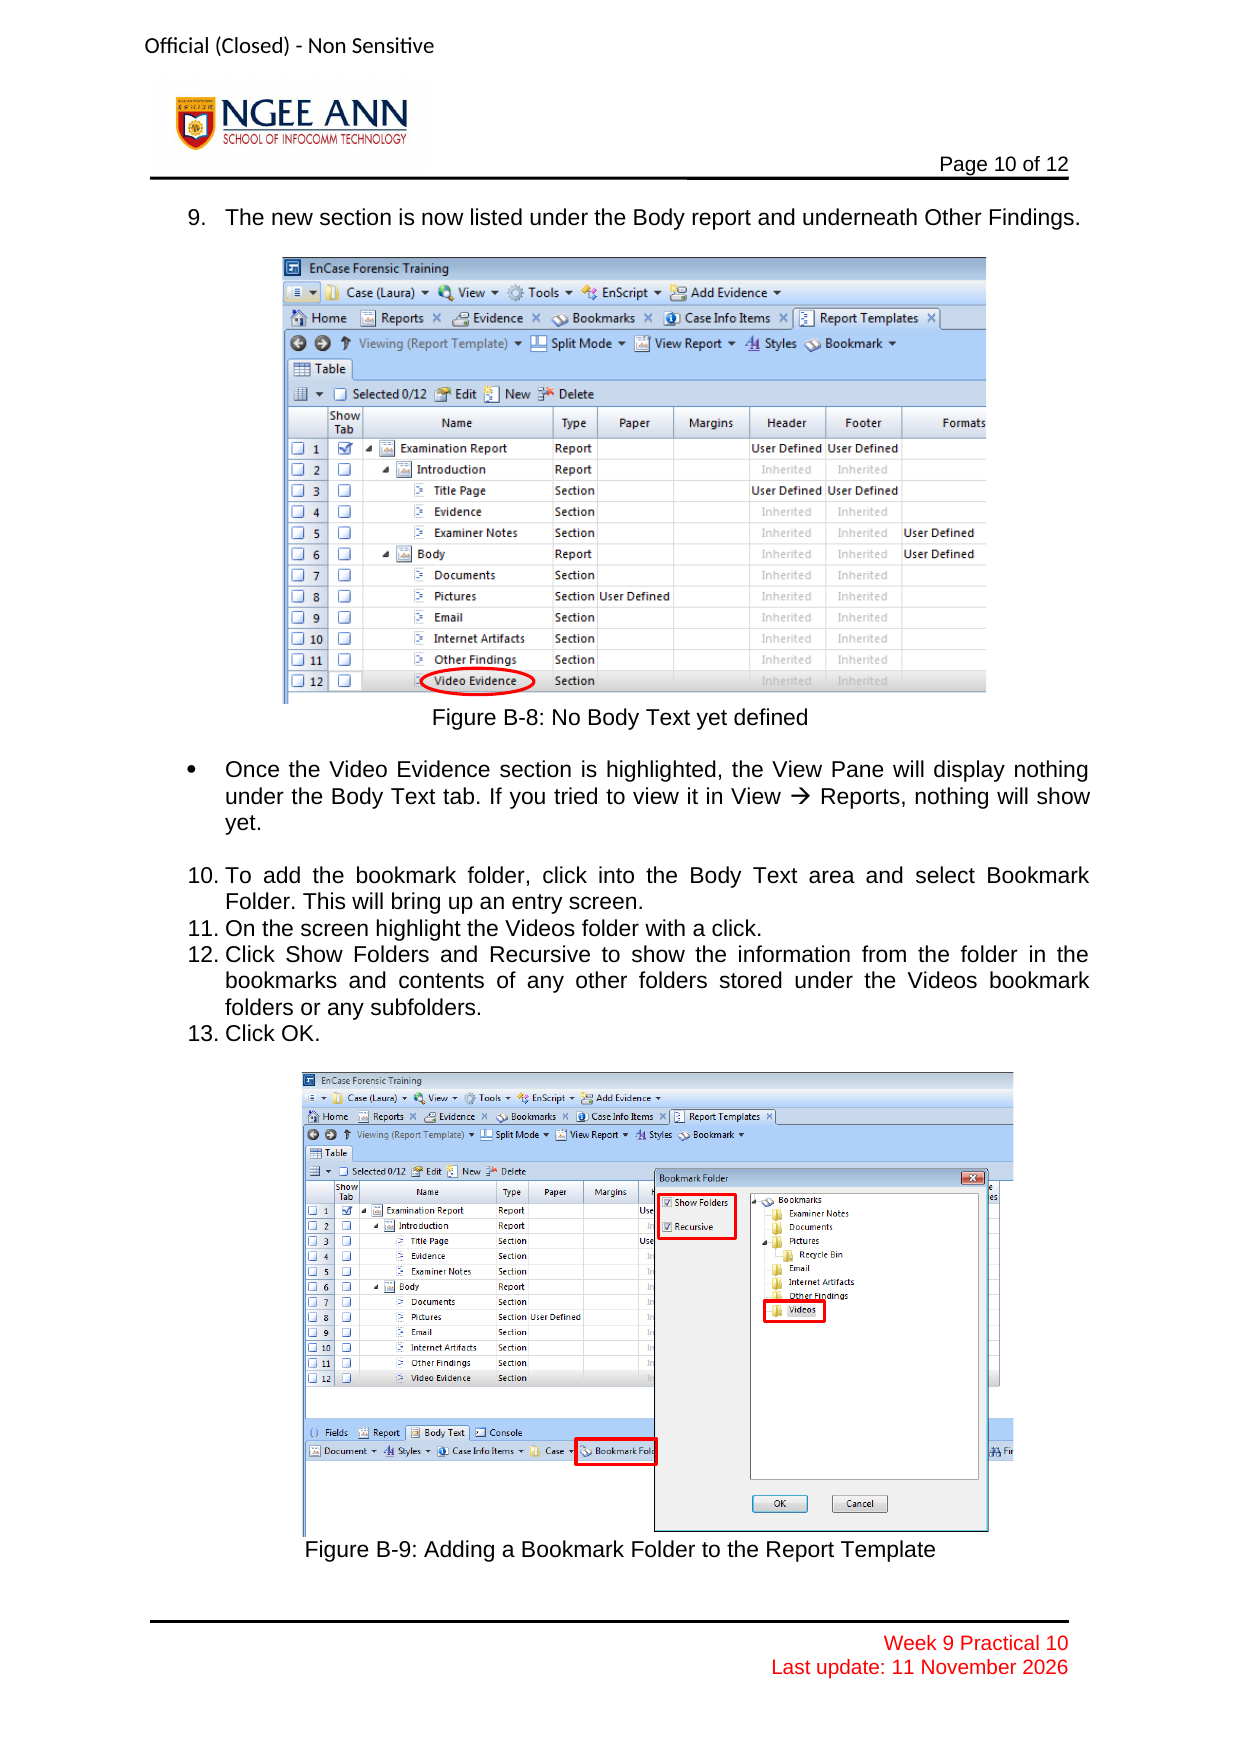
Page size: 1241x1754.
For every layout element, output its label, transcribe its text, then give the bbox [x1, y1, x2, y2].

list To add the bookmark folder, click into the Body Text area and select Bookmark Folder. This will bring up an entry screen. [187, 862, 1090, 914]
list On the screen highlight the Videos folder with a click. [187, 914, 1090, 941]
list The new section is now listed under the Body report and underneath Other Findings. [187, 202, 1090, 231]
text Figure B-8: No Body Text yet defined [150, 704, 1090, 730]
text Figure B-9: Adding a Bookmark Folder to the Report Template [150, 1536, 1090, 1562]
list Click Show Folders and Recursive to show the information from the folder in the bookmarks and contents of any other folders stored under the Videos bookmark folders or any subfolders. [187, 941, 1090, 1020]
list Click OK. [187, 1020, 1090, 1046]
list Once the Video Evidence section is highlighted, the View Pane will display nothing under the Body Text tab. If you tried to view it in View Reports, nothing will show yet. [187, 756, 1090, 835]
picture [150, 75, 432, 172]
picture [301, 1072, 1014, 1537]
picture [282, 257, 987, 704]
